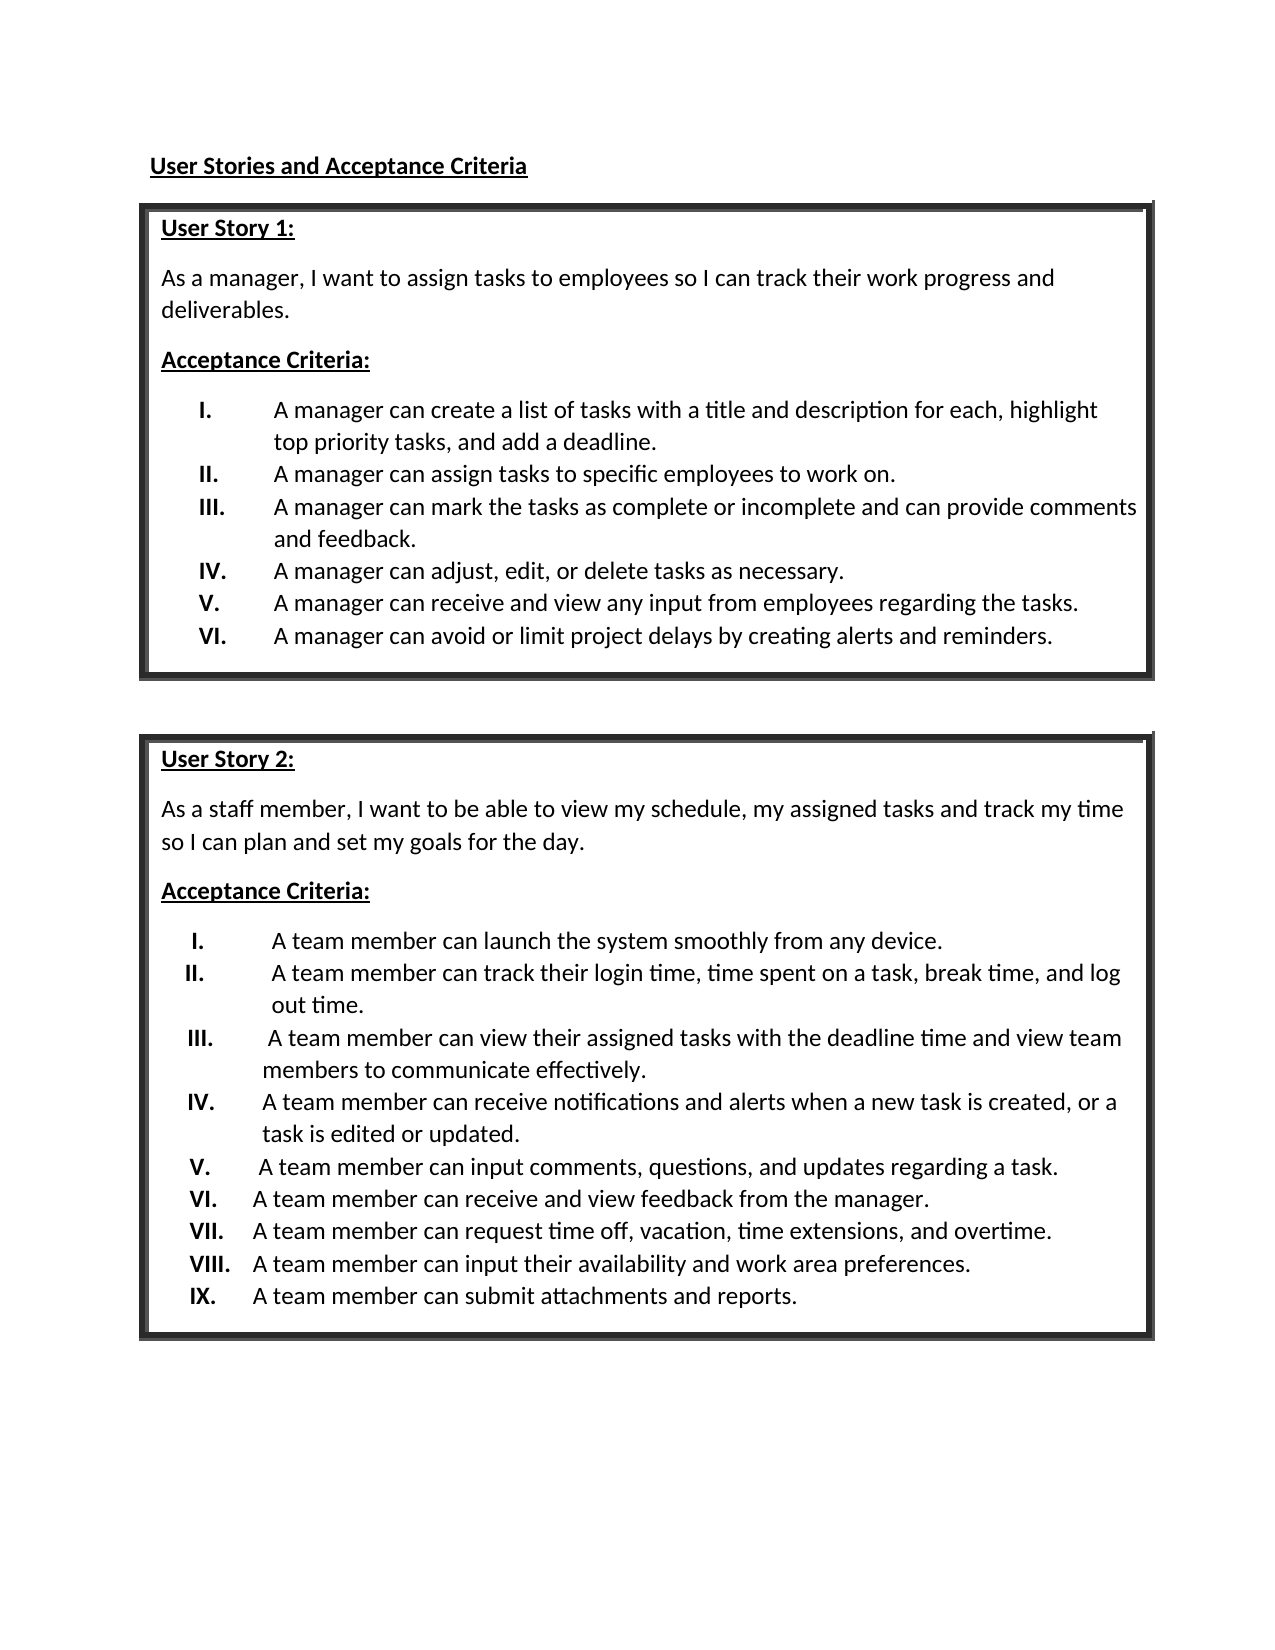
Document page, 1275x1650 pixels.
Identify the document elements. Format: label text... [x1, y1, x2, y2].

text User Stories and Acceptance Criteria [150, 150, 1125, 181]
table_header User Story 2: As a staff member, I want to be able to view my schedule, my assigned tasks and track my time so I can plan and set my goals for the day. Acceptance Criteria: A team member can launch the system smoothly from any device. A team member can track their login time, time spent on a task, break time, and log out time. A team member can view their assigned tasks with the deadline time and view team members to communicate effectively. A team member can receive notifications and alerts when a new task is created, or a task is edited or updated. A team member can input comments, questions, and updates regarding a task. A team member can receive and view feedback from the manager. A team member can request time off, vacation, time extensions, and overtime. A team member can input their availability and work area preferences. A team member can submit attachments and reports. [149, 743, 1143, 1329]
table_header User Story 1: As a manager, I want to assign tasks to employees so I can track their work progress and deliverables. Acceptance Criteria: A manager can create a list of tasks with a title and description for each, highlight top priority tasks, and add a deadline. A manager can assign tasks to specific employees to work on. A manager can mark the tasks as complete or incomplete and can provide comments and feedback. A manager can adjust, edit, or delete tasks as necessary. A manager can receive and view any input from employees regarding the tasks. A manager can avoid or limit project delays by creating alerts and reminders. [149, 212, 1143, 668]
